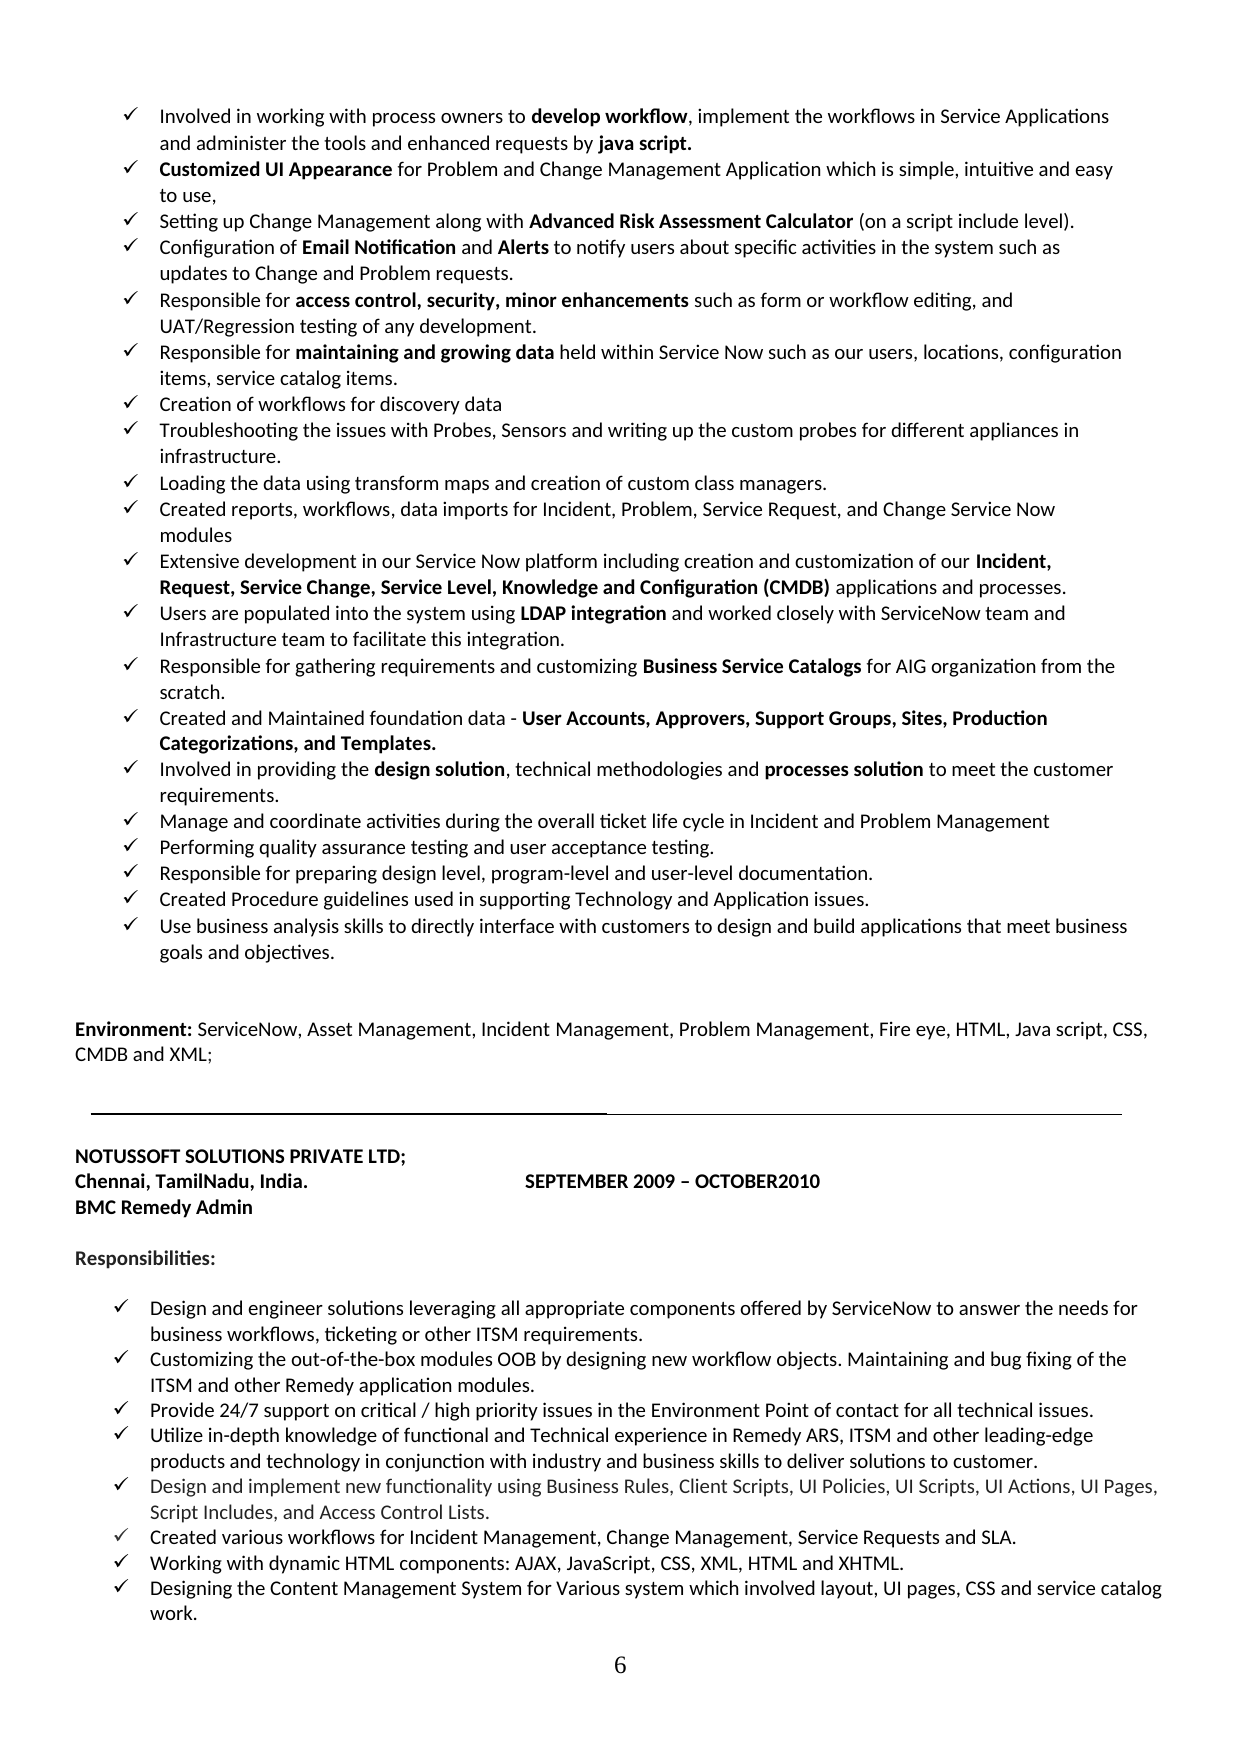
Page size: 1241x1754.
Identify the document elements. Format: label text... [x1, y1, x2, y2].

list Created reports, workflows, data imports for Incident, Problem, Service Request, and Change Service Now modules [122, 496, 1129, 547]
list Responsible for maintaining and growing data held within Service Now such as our users, locations, configuration items, service catalog items. [122, 339, 1129, 391]
list Troubleshooting the issues with Probes, Sensors and writing up the custom probes for different appliances in infrastructure. [122, 417, 1129, 469]
list Created Procedure guidelines used in supporting Technology and Application issues. [122, 887, 1129, 912]
list Working with dynamic HTML components: AJAX, JavaScript, CSS, XML, HTML and XHTML. [112, 1550, 1165, 1575]
list Involved in providing the design solution, technical methodologies and processes solution to meet the customer requirements. [122, 756, 1129, 807]
list Design and engineer solutions leveraging all appropriate components offered by ServiceNow to answer the needs for business workflows, ticketing or other ITSM requirements. [112, 1296, 1165, 1346]
list Extensive development in our Service Now platform including creation and customization of our Incident, Request, Service Change, Service Level, Knowledge and Configuration (CMDB) applications and processes. [122, 548, 1129, 600]
list Customized UI Appearance for Problem and Change Management Application which is simple, intuitive and easy to use, [122, 156, 1129, 208]
list Design and implement new functionality using Business Rules, Client Scripts, UI Policies, UI Scripts, UI Actions, UI Pages, Script Includes, and Access Control Lists. [112, 1473, 1165, 1524]
text BMC Remedy Admin [75, 1194, 1165, 1219]
list Configuration of Email Notification and Alerts to notify users about specific activities in the system such as updates to Change and Problem requests. [122, 234, 1129, 286]
list Performing quality assurance testing and user acceptance testing. [122, 834, 1129, 860]
list Use business analysis skills to directly interface with customers to design and build applications that meet business goals and objectives. [122, 913, 1129, 964]
list Manage and coordinate activities during the overall ticket life cycle in Incident and Problem Management [122, 808, 1129, 834]
list Users are populated into the system using LDAP integration and worked closely with ServiceNow team and Infrastructure team to facilitate this integration. [122, 601, 1129, 652]
list Created and Maintained foundation data - User Accounts, Approvers, Support Groups, Sites, Production Categorizations, and Templates. [122, 705, 1129, 756]
list Customizing the out-of-the-box modules OOB by designing new workflow objects. Maintaining and bug fixing of the ITSM and other Remedy application modules. [112, 1346, 1165, 1397]
list Created various workflows for Incident Management, Change Management, Service Requests and SLA. [112, 1524, 1165, 1550]
text NOTUSSOFT SOLUTIONS PRIVATE LTD; [75, 1143, 1165, 1168]
list Utilize in-depth knowledge of functional and Technical experience in Remedy ARS, ITSM and other leading-edge products and technology in conjunction with industry and business skills to deliver solutions to customer. [112, 1423, 1165, 1473]
list Responsible for preparing design level, program-level and user-level documentation. [122, 861, 1129, 886]
list Creation of workflows for discovery data [122, 391, 1129, 417]
text Responsibilities: [75, 1245, 1165, 1270]
list Provide 24/7 support on critical / high priority issues in the Environment Point of contact for all technical issues. [112, 1397, 1165, 1423]
list Responsible for access control, security, minor enhancements such as form or workflow editing, and UAT/Regression testing of any development. [122, 287, 1129, 338]
list Loading the data using transform maps and creation of custom class managers. [122, 470, 1129, 495]
text Environment: ServiceNow, Asset Management, Incident Management, Problem Management, Fire eye, HTML, Java script, CSS, CMDB and XML; [75, 1016, 1165, 1067]
text Chennai, TamilNadu, India. SEPTEMBER 2009 – OCTOBER2010 [75, 1168, 1165, 1194]
list Involved in working with process owners to develop workflow, implement the workflows in Service Applications and administer the tools and enhanced requests by java script. [122, 104, 1129, 155]
list Setting up Change Management along with Advanced Risk Assessment Calculator (on a script include level). [122, 208, 1129, 234]
list Responsible for gathering requirements and customizing Business Service Catalogs for AIG organization from the scratch. [122, 653, 1129, 704]
list Designing the Content Management System for Various system which involved layout, UI pages, CSS and service catalog work. [112, 1575, 1165, 1626]
